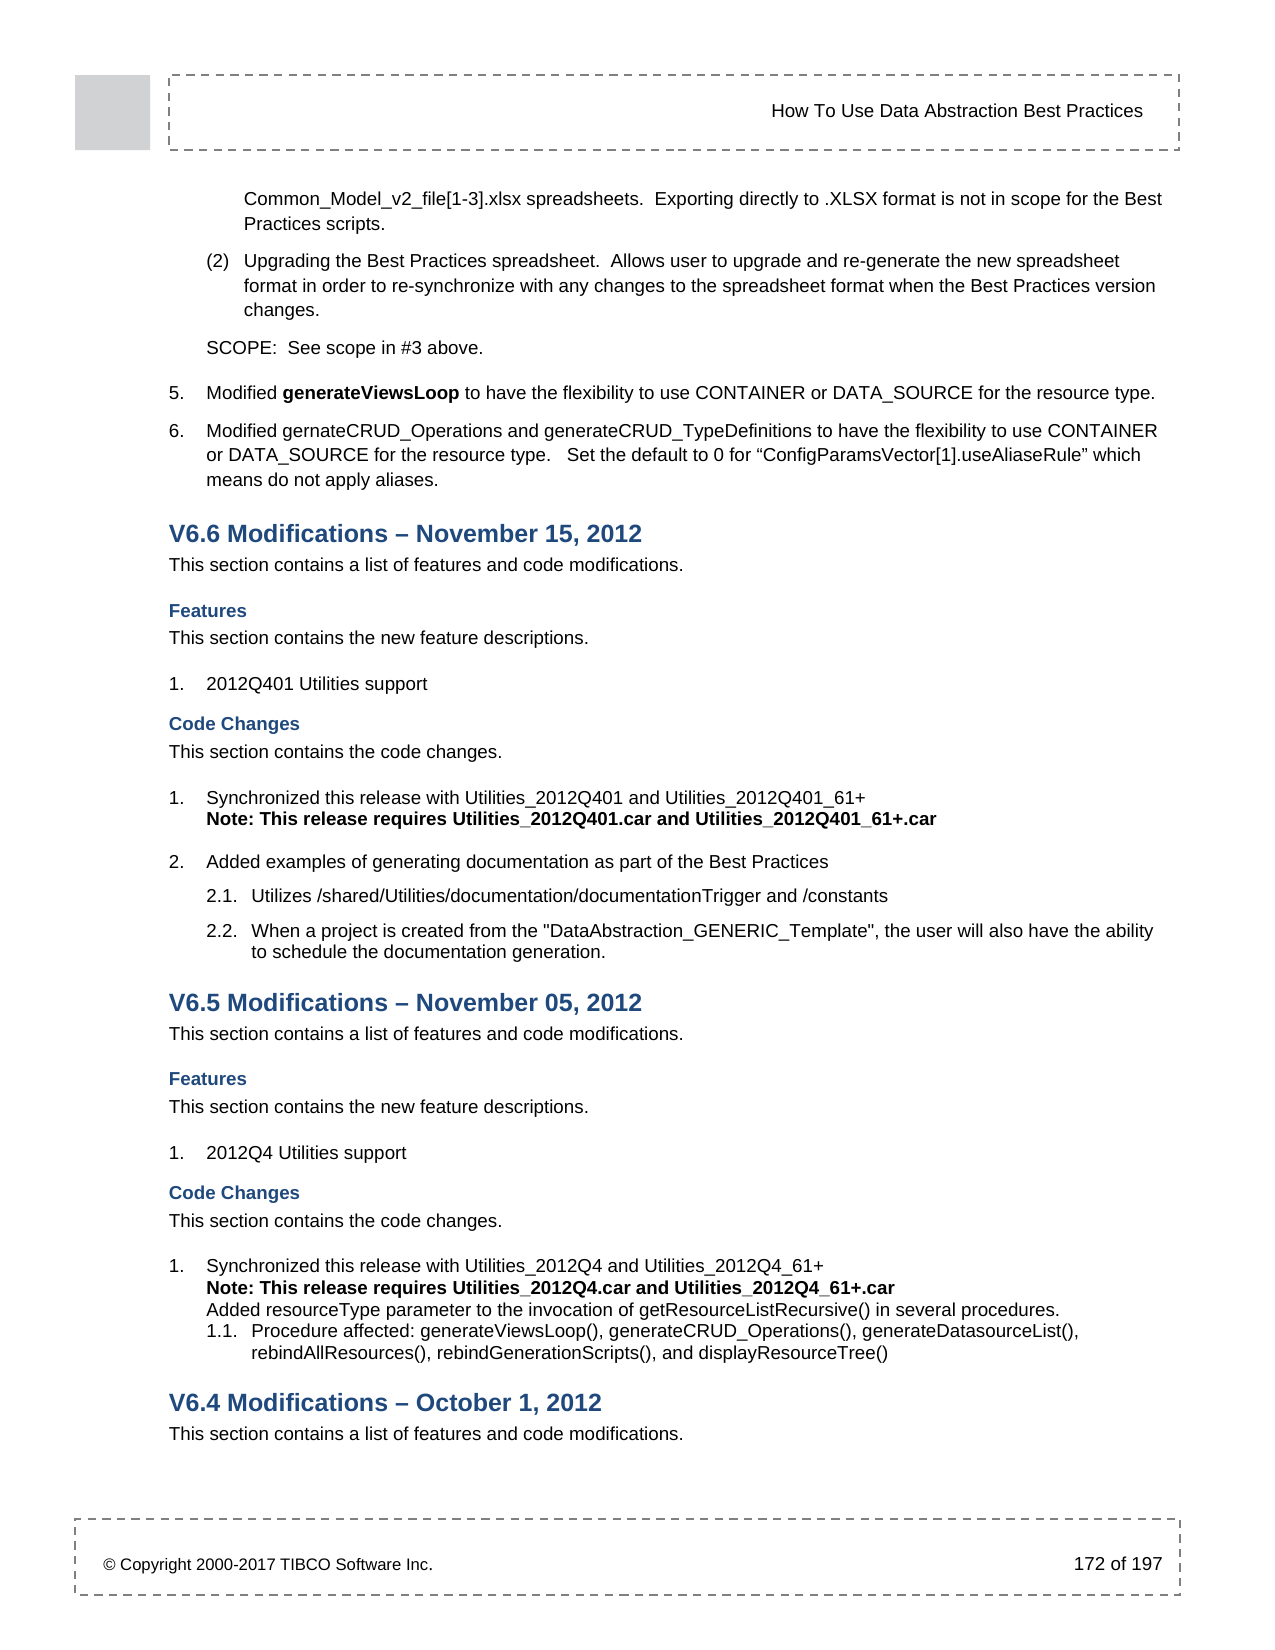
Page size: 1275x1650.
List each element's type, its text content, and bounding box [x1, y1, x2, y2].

text This section contains the new feature descriptions. [169, 627, 1161, 649]
subtitle Features [169, 599, 1162, 621]
text This section contains the code changes. [169, 741, 1161, 762]
list Added examples of generating documentation as part of the Best Practices [169, 851, 1162, 873]
text Note: This release requires Utilities_2012Q401.car and Utilities_2012Q401_61+.car [206, 808, 1162, 830]
text Note: This release requires Utilities_2012Q4.car and Utilities_2012Q4_61+.car [206, 1277, 1162, 1298]
list Synchronized this release with Utilities_2012Q401 and Utilities_2012Q401_61+ [169, 787, 1162, 808]
subtitle Features [169, 1068, 1162, 1090]
list Utilizes /shared/Utilities/documentation/documentationTrigger and /constants [206, 885, 1162, 907]
text This section contains a list of features and code modifications. [169, 1022, 1161, 1044]
subtitle V6.5 Modifications – November 05, 2012 [169, 987, 1162, 1016]
list Synchronized this release with Utilities_2012Q4 and Utilities_2012Q4_61+ [169, 1255, 1162, 1277]
subtitle V6.6 Modifications – November 15, 2012 [169, 519, 1162, 547]
text SCOPE: See scope in #3 above. [206, 336, 1162, 358]
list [206, 187, 1162, 234]
subtitle Code Changes [169, 713, 1162, 735]
list Modified gernateCRUD_Operations and generateCRUD_TypeDefinitions to have the flexibility to use CONTAINER or DATA_SOURCE for the resource type. Set the default to 0 for “ConfigParamsVector[1].useAliaseRule” which means do not apply aliases. [169, 419, 1162, 491]
list When a project is created from the "DataAbstraction_GENERIC_Template", the user will also have the ability to schedule the documentation generation. [206, 919, 1162, 962]
list 2012Q401 Utilities support [169, 673, 1162, 694]
subtitle Code Changes [169, 1182, 1162, 1203]
text This section contains a list of features and code modifications. [169, 554, 1161, 575]
text Added resourceType parameter to the invocation of getResourceListRecursive() in several procedures. [206, 1298, 1162, 1320]
list Modified generateViewsLoop to have the flexibility to use CONTAINER or DATA_SOURCE for the resource type. [169, 382, 1162, 404]
subtitle V6.4 Modifications – October 1, 2012 [169, 1388, 1162, 1417]
text This section contains the code changes. [169, 1210, 1161, 1231]
list Procedure affected: generateViewsLoop(), generateCRUD_Operations(), generateDatasourceList(), rebindAllResources(), rebindGenerationScripts(), and displayResourceTree() [206, 1320, 1162, 1363]
list 2012Q4 Utilities support [169, 1142, 1162, 1163]
list Upgrading the Best Practices spreadsheet. Allows user to upgrade and re-generate the new spreadsheet format in order to re-synchronize with any changes to the spreadsheet format when the Best Practices version changes. [206, 249, 1162, 321]
text This section contains the new feature descriptions. [169, 1096, 1161, 1117]
text This section contains a list of features and code modifications. [169, 1423, 1161, 1445]
